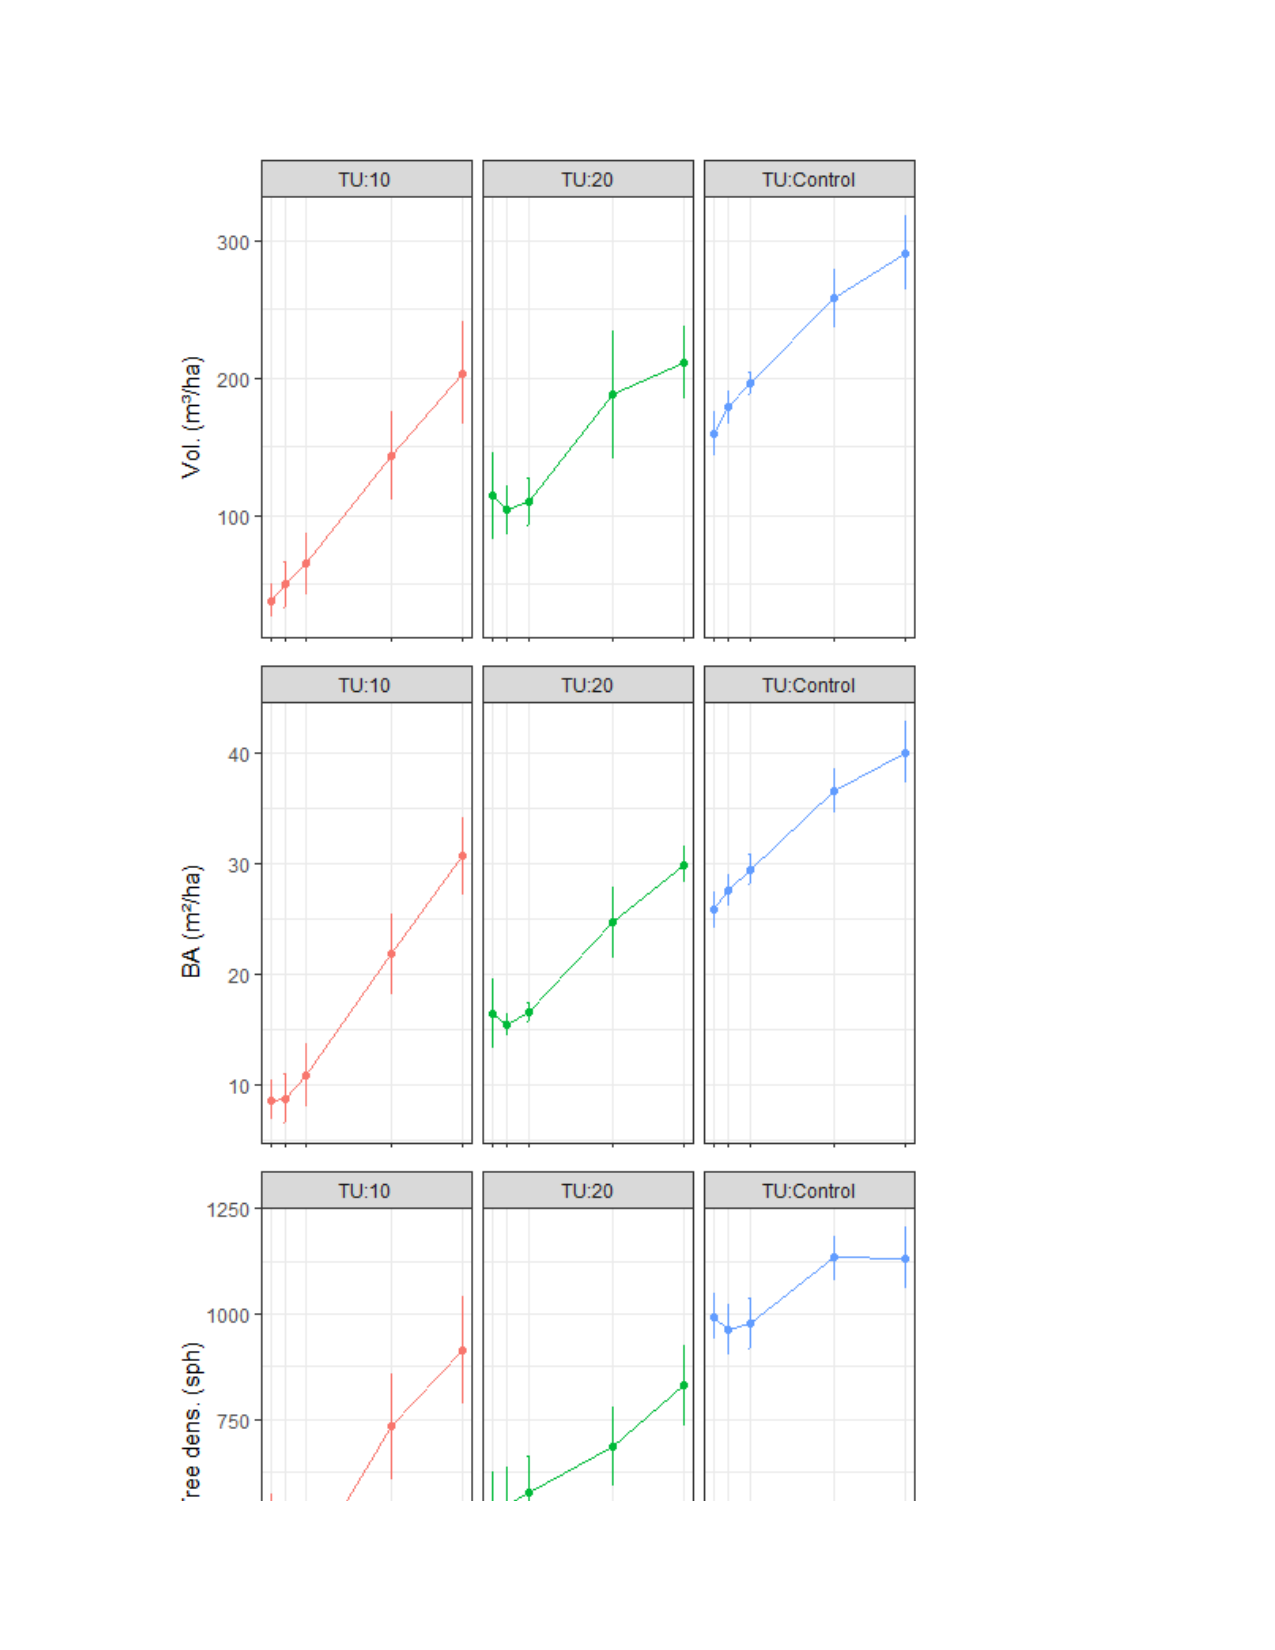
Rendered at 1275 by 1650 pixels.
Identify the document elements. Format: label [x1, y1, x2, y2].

picture [168, 150, 927, 1501]
